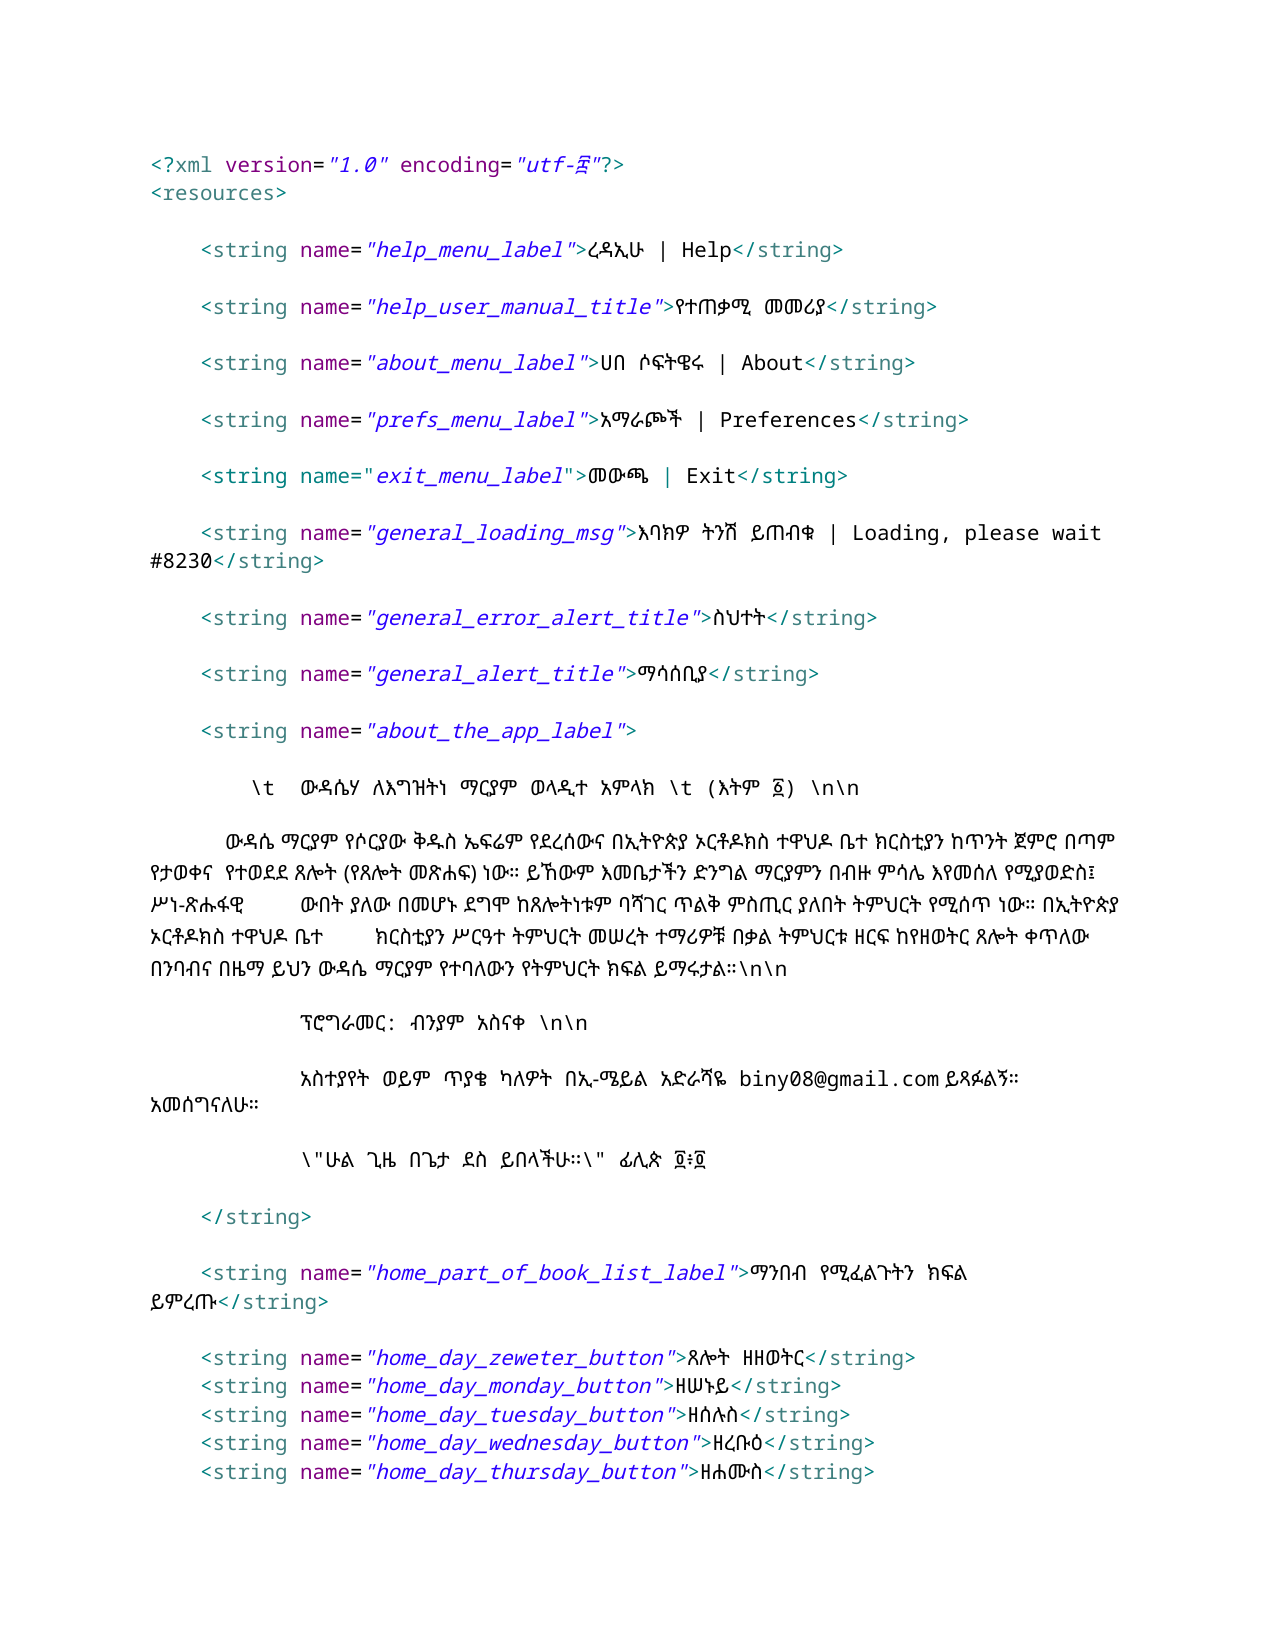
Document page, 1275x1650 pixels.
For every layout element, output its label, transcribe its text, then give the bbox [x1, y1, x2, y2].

text <string name="about_the_app_label"> [150, 716, 1125, 745]
text \"ሁል ጊዜ በጌታ ደስ ይበላችሁ፡፡\" ፊሊጵ ፬፥፬ [150, 1145, 1125, 1173]
text <string name="general_alert_title">ማሳሰቢያ</string> [150, 659, 1125, 688]
text አስተያየት ወይም ጥያቄ ካለዎት በኢ-ሜይል አድራሻዬ biny08@gmail.com ይጻፉልኝ። አመሰግናለሁ። [150, 1064, 1125, 1117]
text <resources> [150, 178, 1125, 207]
text <string name="general_loading_msg">እባክዎ ትንሽ ይጠብቁ | Loading, please wait #8230</string> [150, 518, 1125, 575]
text <string name="exit_menu_label">መውጫ | Exit</string> [150, 462, 1125, 490]
text <string name="home_day_thursday_button">ዘሐሙስ</string> [150, 1457, 1125, 1485]
text <string name="home_day_monday_button">ዘሠኑይ</string> [150, 1372, 1125, 1400]
text <string name="prefs_menu_label">አማራጮች | Preferences</string> [150, 405, 1125, 433]
text ፕሮግራመር: ብንያም አስናቀ \n\n [150, 1008, 1125, 1036]
text <string name="home_part_of_book_list_label">ማንበብ የሚፈልጉትን ክፍል ይምረጡ</string> [150, 1258, 1125, 1315]
text <string name="help_user_manual_title">የተጠቃሚ መመሪያ</string> [150, 292, 1125, 320]
text <string name="help_menu_label">ረዳኢሁ | Help</string> [150, 235, 1125, 264]
text <string name="general_error_alert_title">ስህተት</string> [150, 603, 1125, 631]
text <string name="home_day_wednesday_button">ዘረቡዕ</string> [150, 1428, 1125, 1457]
text <string name="home_day_tuesday_button">ዘሰሉስ</string> [150, 1400, 1125, 1428]
text </string> [150, 1202, 1125, 1230]
text <?xml version="1.0" encoding="utf-፰"?> [150, 150, 1125, 178]
text <string name="home_day_zeweter_button">ጸሎት ዘዘወትር</string> [150, 1343, 1125, 1372]
text \t ውዳሴሃ ለእግዝትነ ማርያም ወላዲተ አምላክ \t (እትም ፩) \n\n [150, 773, 1125, 802]
text <string name="about_menu_label">ሀበ ሶፍትዌሩ | About</string> [150, 348, 1125, 377]
text ውዳሴ ማርያም የሶርያው ቅዱስ ኤፍሬም የደረሰውና በኢትዮጵያ ኦርቶዶክስ ተዋህዶ ቤተ ክርስቲያን ከጥንት ጀምሮ በጣም የታወቀና የተወደደ ጸሎት (የጸሎት መጽሐፍ) ነው። ይኸውም እመቤታችን ድንግል ማርያምን በብዙ ምሳሌ እየመሰለ የሚያወድስ፤ ሥነ-ጽሑፋዊ ውበት ያለው በመሆኑ ደግሞ ከጸሎትነቱም ባሻገር ጥልቅ ምስጢር ያለበት ትምህርት የሚሰጥ ነው። በኢትዮጵያ ኦርቶዶክስ ተዋህዶ ቤተ ክርስቲያን ሥርዓተ ትምህርት መሠረት ተማሪዎቹ በቃል ትምህርቱ ዘርፍ ከየዘወትር ጸሎት ቀጥለው በንባብና በዜማ ይህን ውዳሴ ማርያም የተባለውን የትምህርት ክፍል ይማሩታል።\n\n [150, 830, 1125, 983]
